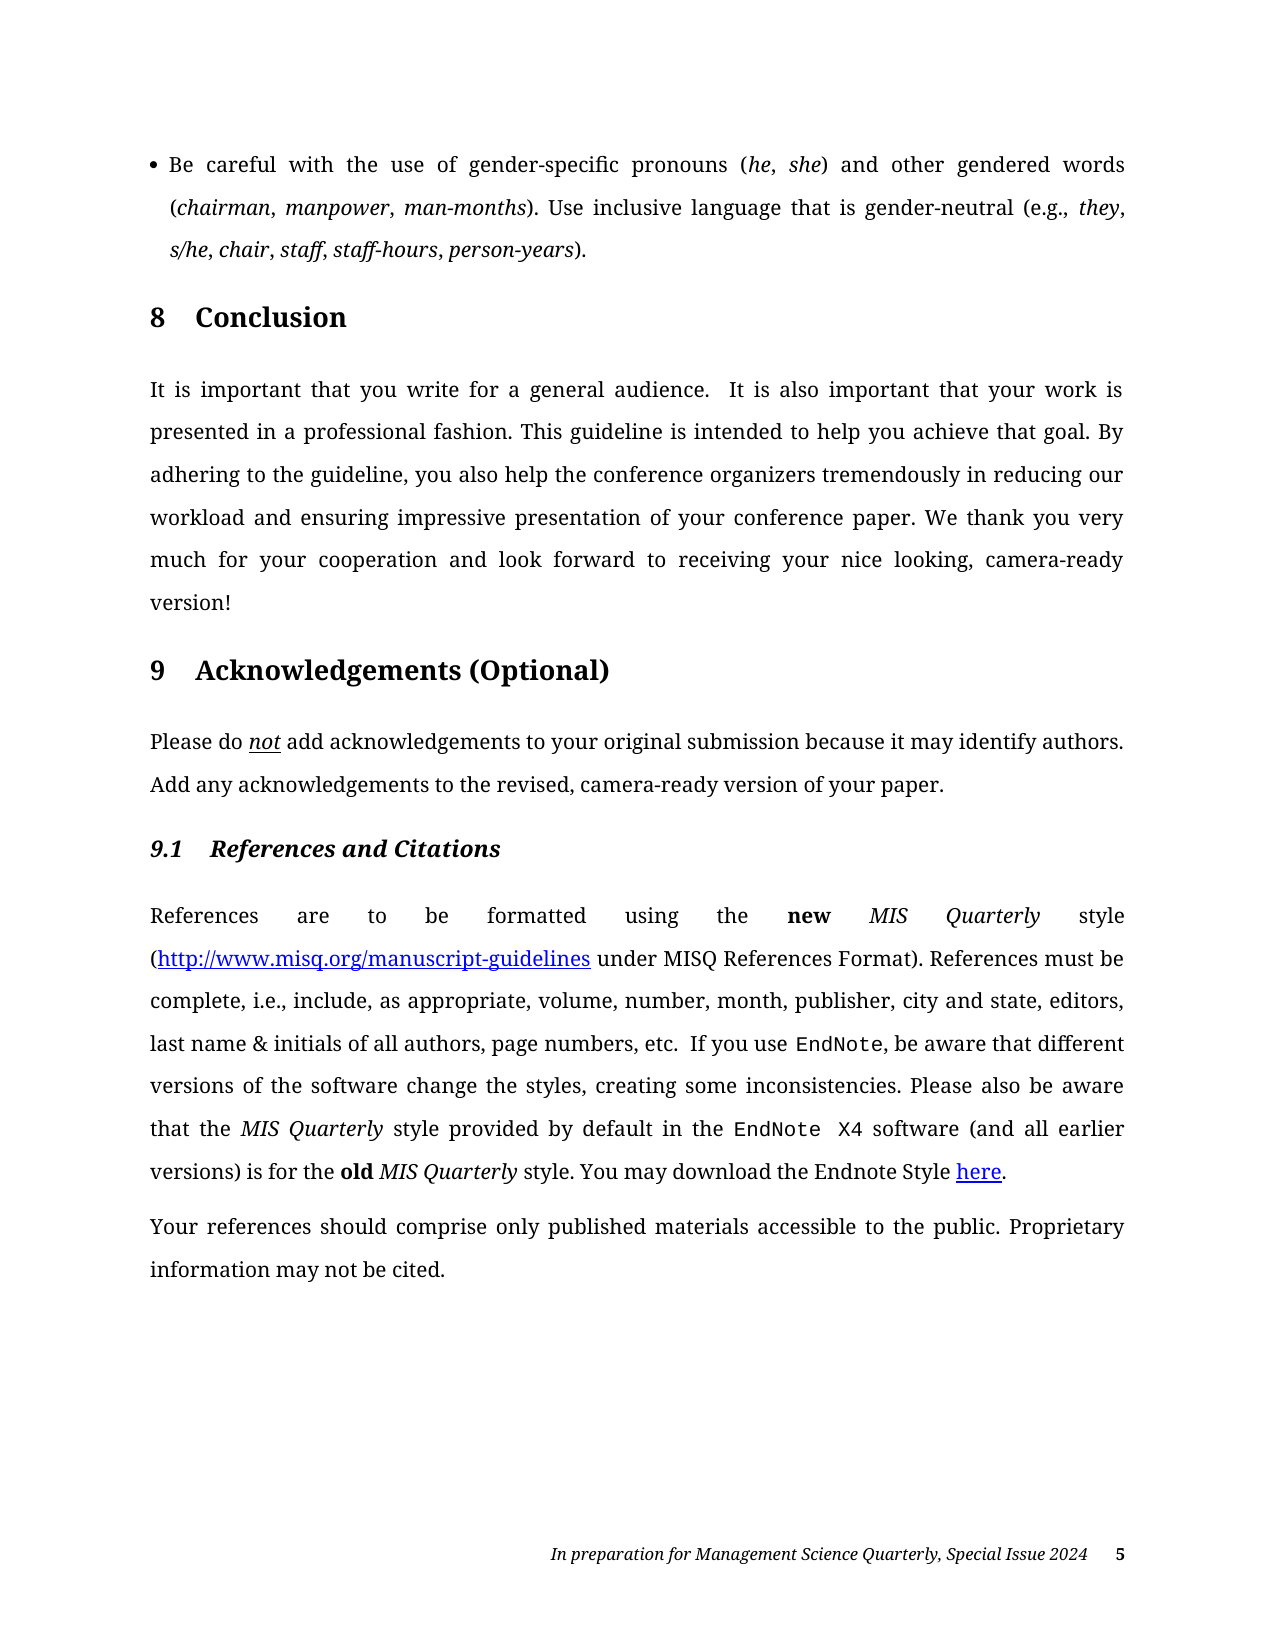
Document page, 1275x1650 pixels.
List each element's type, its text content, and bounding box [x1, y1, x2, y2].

subtitle References and Citations [150, 833, 1125, 865]
text Be careful with the use of gender-specific pronouns (he, she) and other gendered words (chairman, manpower, man-months). Use inclusive language that is gender-neutral (e.g., they, s/he, chair, staff, staff-hours, person-years). [150, 150, 1125, 264]
subtitle Conclusion [150, 299, 1125, 336]
text Please do not add acknowledgements to your original submission because it may identify authors. Add any acknowledgements to the revised, camera-ready version of your paper. [150, 727, 1125, 798]
text Your references should comprise only published materials accessible to the public. Proprietary information may not be cited. [150, 1212, 1125, 1283]
subtitle Acknowledgements (Optional) [150, 651, 1125, 688]
text References are to be formatted using the new MIS Quarterly style (http://www.misq.org/manuscript-guidelines under MISQ References Format). References must be complete, i.e., include, as appropriate, volume, number, month, publisher, city and state, editors, last name & initials of all authors, page numbers, etc. If you use EndNote, be aware that different versions of the software change the styles, creating some inconsistencies. Please also be aware that the MIS Quarterly style provided by default in the EndNote X4 software (and all earlier versions) is for the old MIS Quarterly style. You may download the Endnote Style here. [150, 901, 1125, 1185]
text It is important that you write for a general audience. It is also important that your work is presented in a professional fashion. This guideline is intended to help you achieve that goal. By adhering to the guideline, you also help the conference organizers tremendously in reducing our workload and ensuring impressive presentation of your conference paper. We thank you very much for your cooperation and look forward to receiving your nice looking, camera-ready version! [150, 375, 1125, 616]
